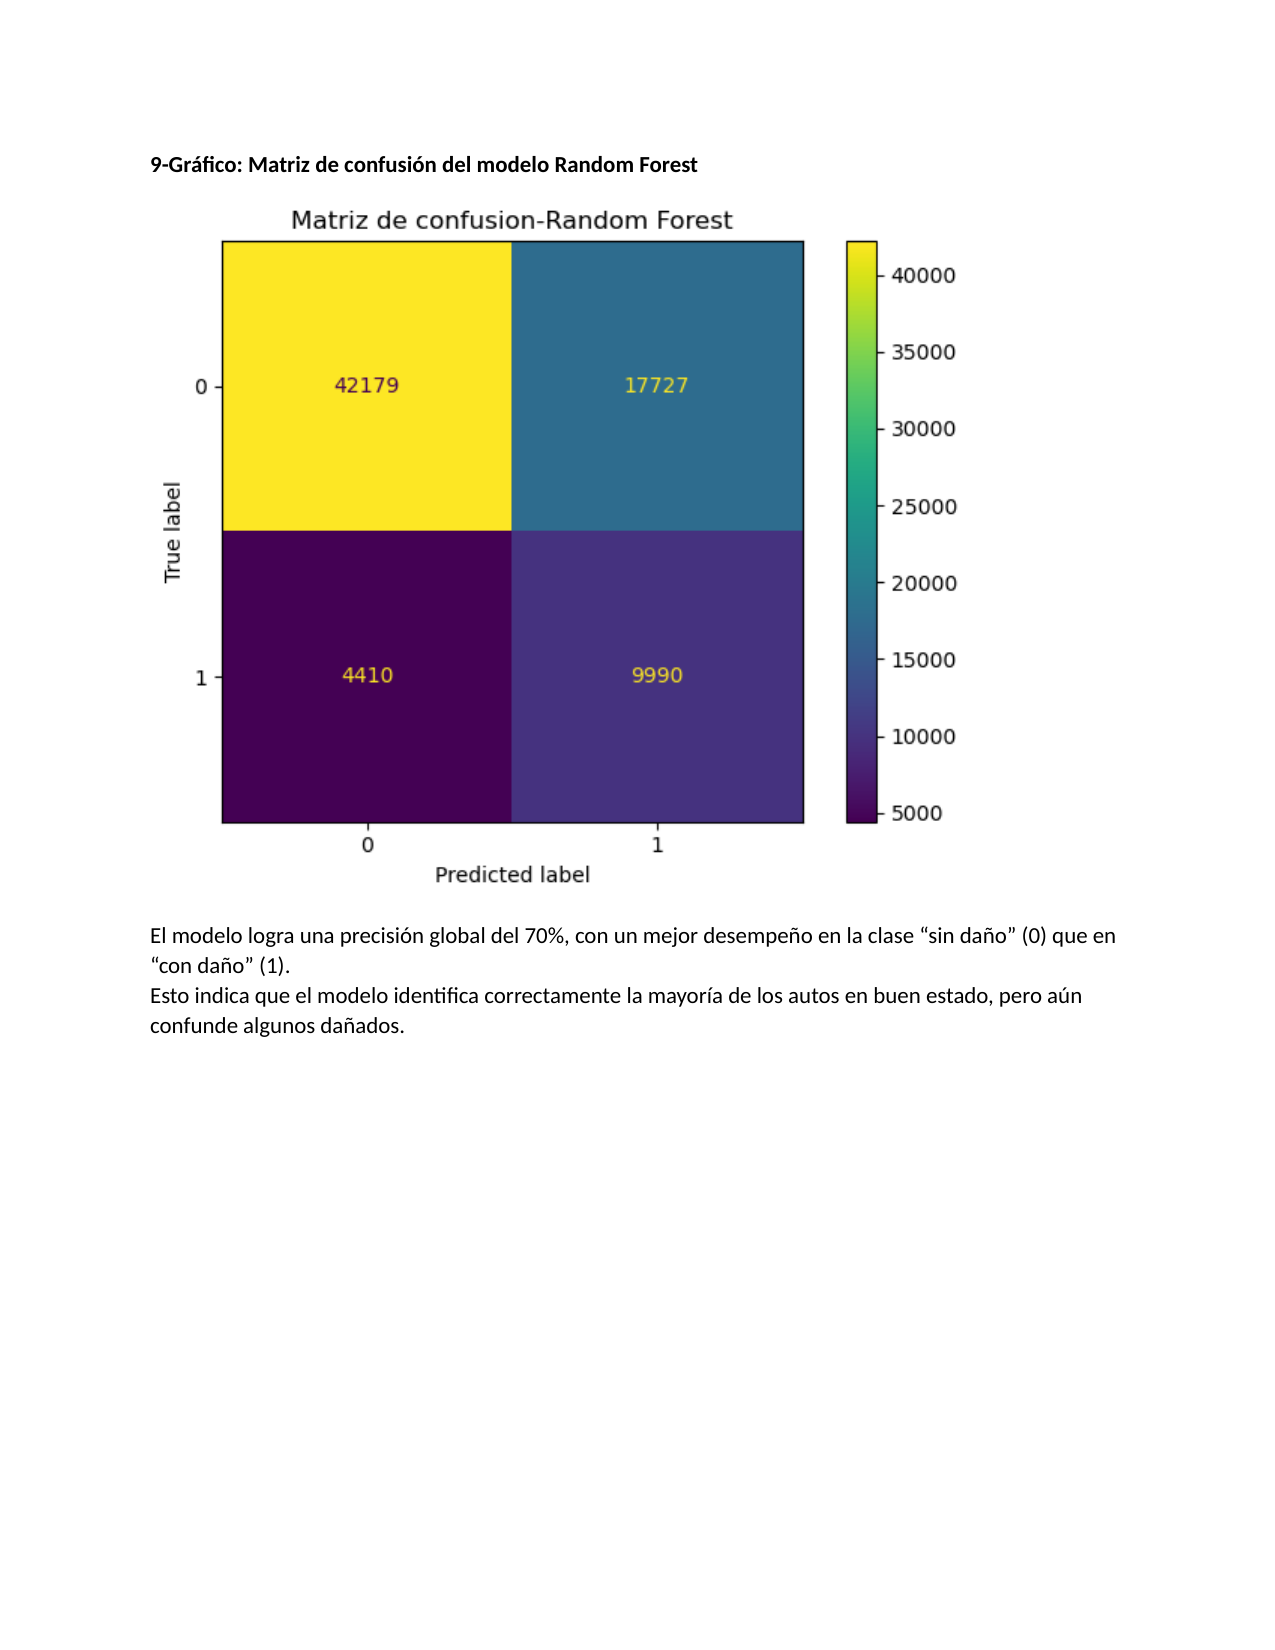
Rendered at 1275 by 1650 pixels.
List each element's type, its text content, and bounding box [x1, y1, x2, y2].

text 9-Gráfico: Matriz de confusión del modelo Random Forest [150, 150, 1125, 178]
picture [150, 196, 971, 902]
text El modelo logra una precisión global del 70%, con un mejor desempeño en la clase “sin daño” (0) que en “con daño” (1). Esto indica que el modelo identifica correctamente la mayoría de los autos en buen estado, pero aún confunde algunos dañados. [150, 921, 1125, 1039]
